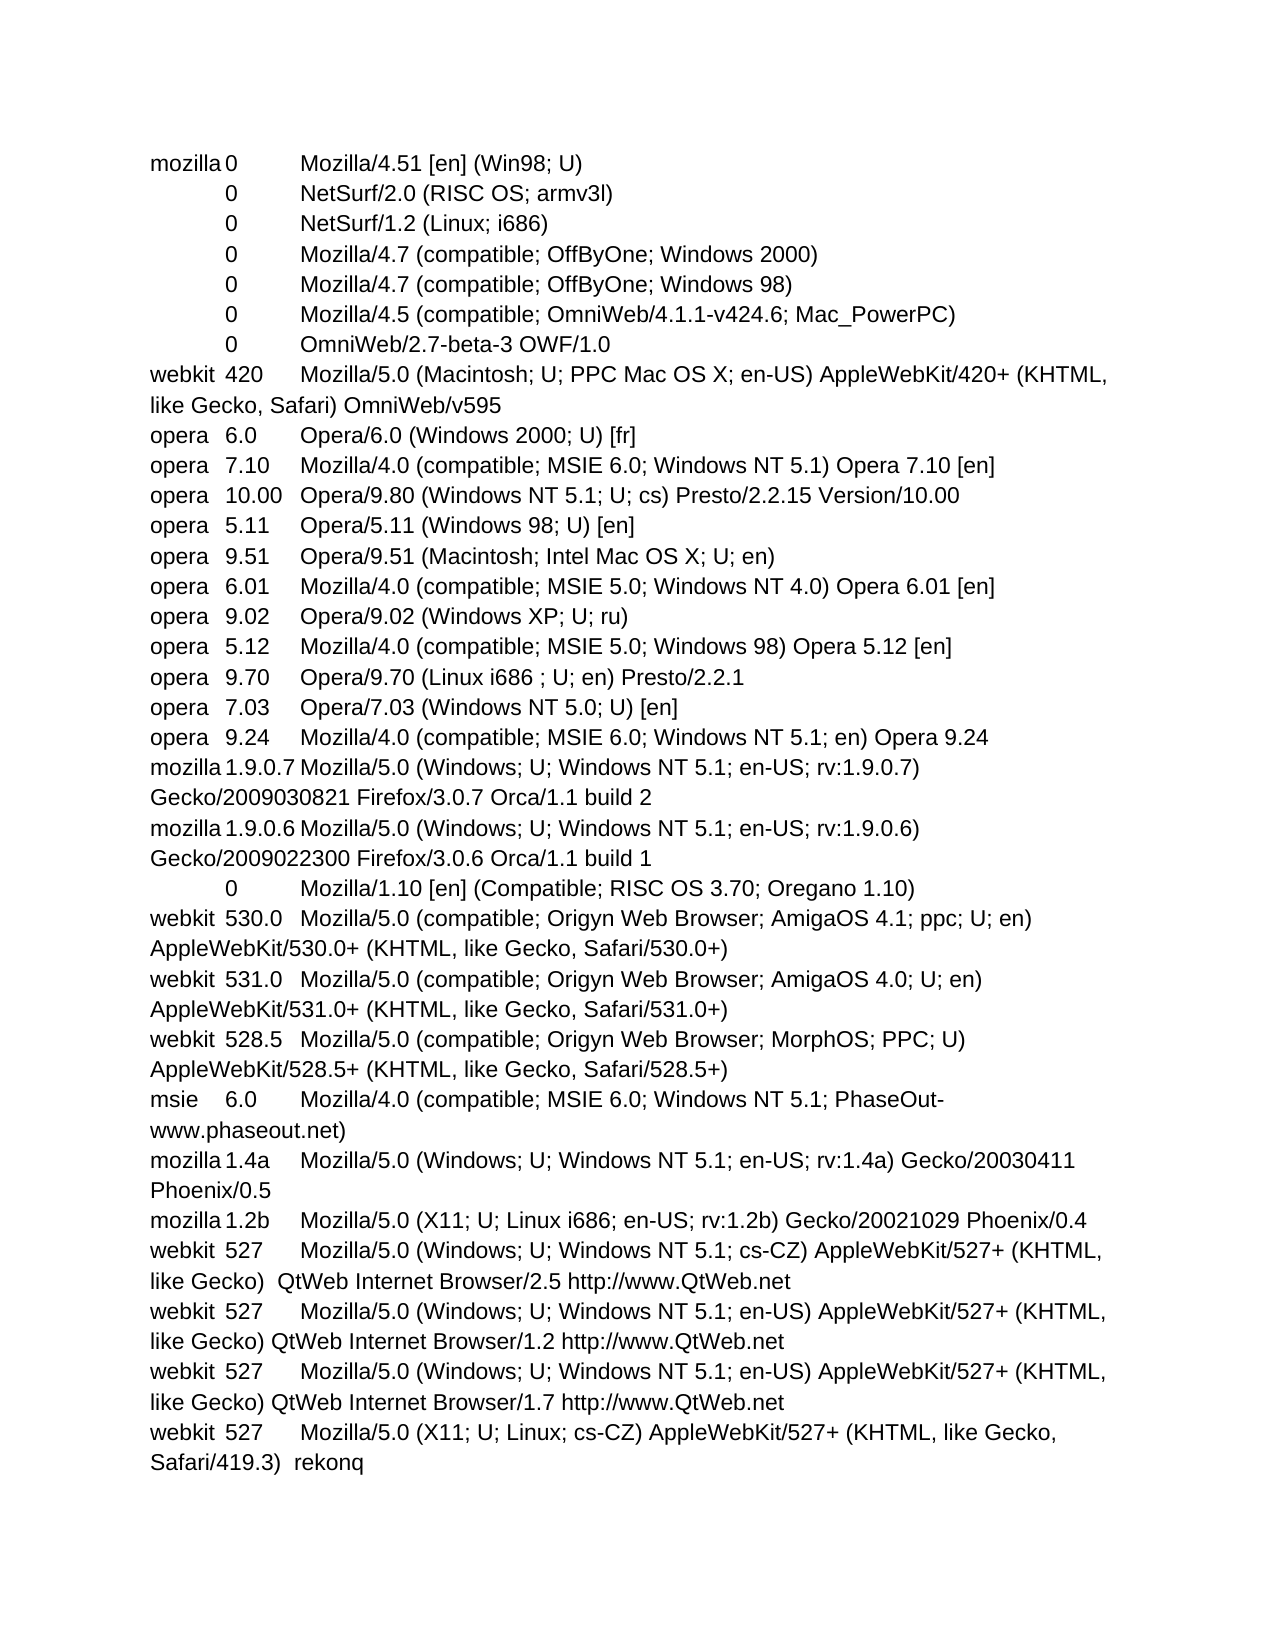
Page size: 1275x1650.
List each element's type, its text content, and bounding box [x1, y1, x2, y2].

text webkit 528.5 Mozilla/5.0 (compatible; Origyn Web Browser; MorphOS; PPC; U) AppleWebKit/528.5+ (KHTML, like Gecko, Safari/528.5+) [150, 1026, 1125, 1083]
text webkit 527 Mozilla/5.0 (X11; U; Linux; cs-CZ) AppleWebKit/527+ (KHTML, like Gecko, Safari/419.3) rekonq [150, 1419, 1125, 1475]
text webkit 531.0 Mozilla/5.0 (compatible; Origyn Web Browser; AmigaOS 4.0; U; en) AppleWebKit/531.0+ (KHTML, like Gecko, Safari/531.0+) [150, 966, 1125, 1022]
text 0 NetSurf/1.2 (Linux; i686) [150, 210, 1125, 237]
text 0 Mozilla/1.10 [en] (Compatible; RISC OS 3.70; Oregano 1.10) [150, 875, 1125, 901]
text 0 Mozilla/4.5 (compatible; OmniWeb/4.1.1-v424.6; Mac_PowerPC) [150, 301, 1125, 327]
text mozilla 1.9.0.6 Mozilla/5.0 (Windows; U; Windows NT 5.1; en-US; rv:1.9.0.6) Gecko/2009022300 Firefox/3.0.6 Orca/1.1 build 1 [150, 814, 1125, 871]
text 0 Mozilla/4.7 (compatible; OffByOne; Windows 2000) [150, 241, 1125, 267]
text opera 7.10 Mozilla/4.0 (compatible; MSIE 6.0; Windows NT 5.1) Opera 7.10 [en] [150, 452, 1125, 478]
text opera 6.0 Opera/6.0 (Windows 2000; U) [fr] [150, 422, 1125, 448]
text opera 9.02 Opera/9.02 (Windows XP; U; ru) [150, 603, 1125, 629]
text opera 5.12 Mozilla/4.0 (compatible; MSIE 5.0; Windows 98) Opera 5.12 [en] [150, 633, 1125, 660]
text msie 6.0 Mozilla/4.0 (compatible; MSIE 6.0; Windows NT 5.1; PhaseOut-www.phaseout.net) [150, 1086, 1125, 1143]
text 0 NetSurf/2.0 (RISC OS; armv3l) [150, 180, 1125, 207]
text opera 9.70 Opera/9.70 (Linux i686 ; U; en) Presto/2.2.1 [150, 663, 1125, 690]
text webkit 527 Mozilla/5.0 (Windows; U; Windows NT 5.1; en-US) AppleWebKit/527+ (KHTML, like Gecko) QtWeb Internet Browser/1.7 http://www.QtWeb.net [150, 1358, 1125, 1415]
text opera 9.51 Opera/9.51 (Macintosh; Intel Mac OS X; U; en) [150, 543, 1125, 569]
text opera 10.00 Opera/9.80 (Windows NT 5.1; U; cs) Presto/2.2.15 Version/10.00 [150, 482, 1125, 509]
text opera 6.01 Mozilla/4.0 (compatible; MSIE 5.0; Windows NT 4.0) Opera 6.01 [en] [150, 573, 1125, 599]
text mozilla 1.9.0.7 Mozilla/5.0 (Windows; U; Windows NT 5.1; en-US; rv:1.9.0.7) Gecko/2009030821 Firefox/3.0.7 Orca/1.1 build 2 [150, 754, 1125, 811]
text webkit 527 Mozilla/5.0 (Windows; U; Windows NT 5.1; cs-CZ) AppleWebKit/527+ (KHTML, like Gecko) QtWeb Internet Browser/2.5 http://www.QtWeb.net [150, 1237, 1125, 1294]
text webkit 420 Mozilla/5.0 (Macintosh; U; PPC Mac OS X; en-US) AppleWebKit/420+ (KHTML, like Gecko, Safari) OmniWeb/v595 [150, 361, 1125, 418]
text opera 7.03 Opera/7.03 (Windows NT 5.0; U) [en] [150, 694, 1125, 720]
text webkit 527 Mozilla/5.0 (Windows; U; Windows NT 5.1; en-US) AppleWebKit/527+ (KHTML, like Gecko) QtWeb Internet Browser/1.2 http://www.QtWeb.net [150, 1298, 1125, 1354]
text opera 9.24 Mozilla/4.0 (compatible; MSIE 6.0; Windows NT 5.1; en) Opera 9.24 [150, 724, 1125, 750]
text mozilla 1.4a Mozilla/5.0 (Windows; U; Windows NT 5.1; en-US; rv:1.4a) Gecko/20030411 Phoenix/0.5 [150, 1147, 1125, 1203]
text mozilla 1.2b Mozilla/5.0 (X11; U; Linux i686; en-US; rv:1.2b) Gecko/20021029 Phoenix/0.4 [150, 1207, 1125, 1234]
text 0 OmniWeb/2.7-beta-3 OWF/1.0 [150, 331, 1125, 358]
text opera 5.11 Opera/5.11 (Windows 98; U) [en] [150, 512, 1125, 539]
text mozilla 0 Mozilla/4.51 [en] (Win98; U) [150, 150, 1125, 176]
text webkit 530.0 Mozilla/5.0 (compatible; Origyn Web Browser; AmigaOS 4.1; ppc; U; en) AppleWebKit/530.0+ (KHTML, like Gecko, Safari/530.0+) [150, 905, 1125, 962]
text 0 Mozilla/4.7 (compatible; OffByOne; Windows 98) [150, 271, 1125, 297]
